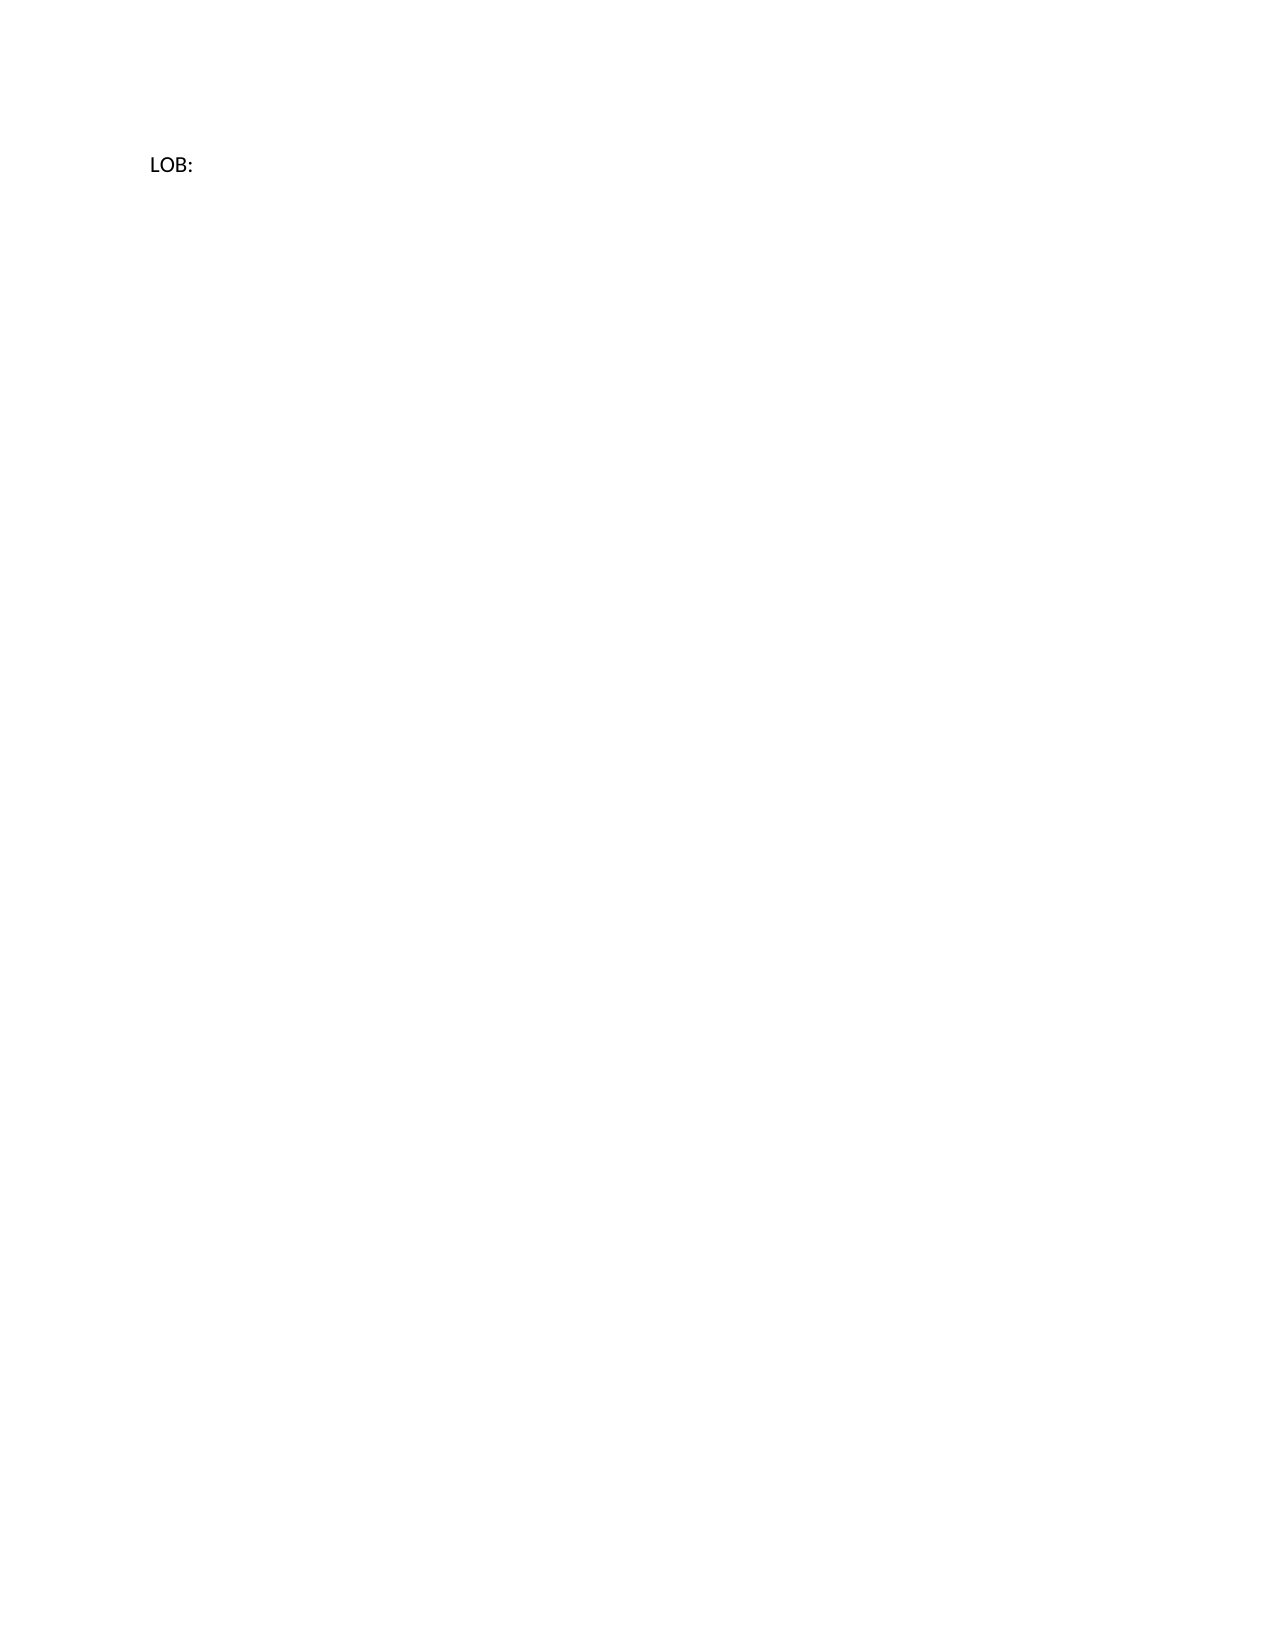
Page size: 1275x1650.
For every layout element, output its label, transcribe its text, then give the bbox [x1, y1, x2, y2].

text LOB: [150, 150, 1125, 178]
